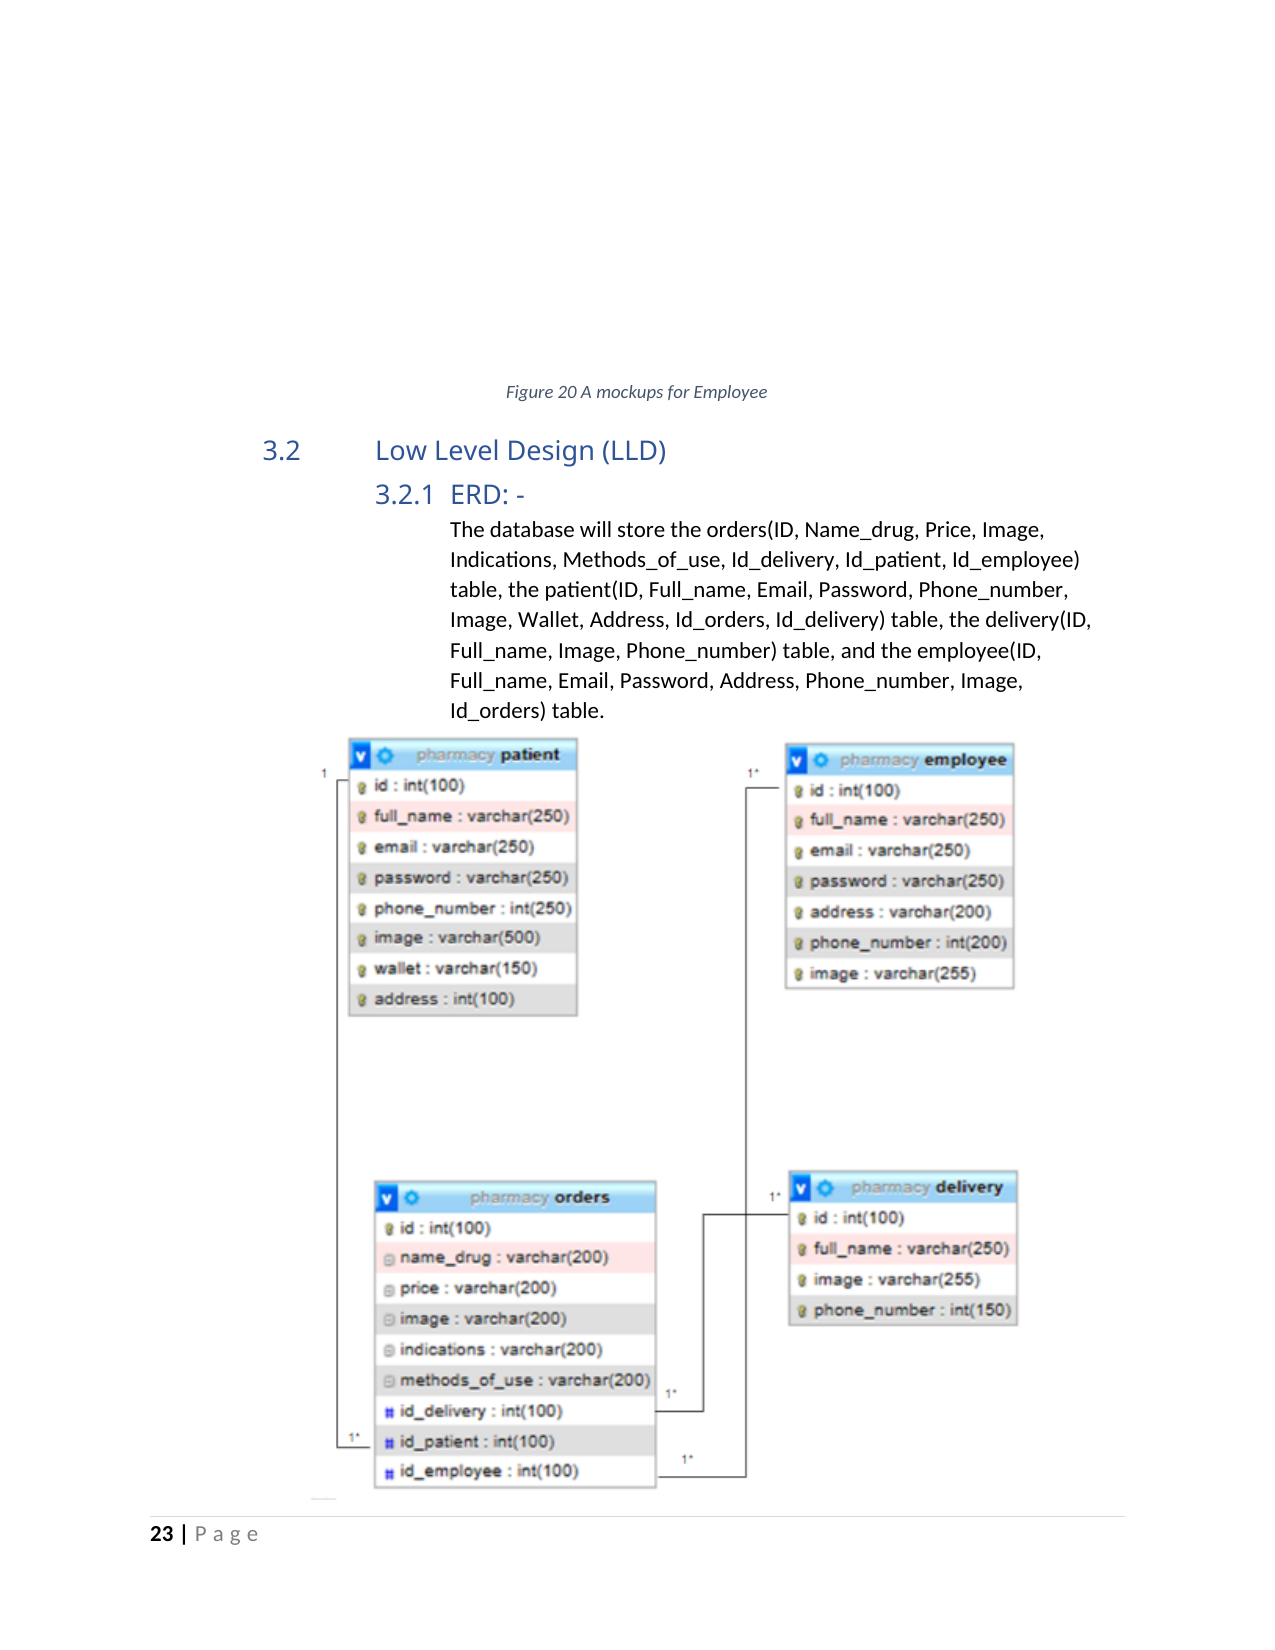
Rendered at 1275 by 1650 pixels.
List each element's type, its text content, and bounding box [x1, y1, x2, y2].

text The database will store the orders(ID, Name_drug, Price, Image, Indications, Methods_of_use, Id_delivery, Id_patient, Id_employee) table, the patient(ID, Full_name, Email, Password, Phone_number, Image, Wallet, Address, Id_orders, Id_delivery) table, the delivery(ID, Full_name, Image, Phone_number) table, and the employee(ID, Full_name, Email, Password, Address, Phone_number, Image, Id_orders) table. [450, 515, 1125, 724]
subtitle ERD: - [375, 475, 1125, 512]
subtitle Low Level Design (LLD) [262, 431, 1125, 468]
picture [311, 728, 1043, 1500]
